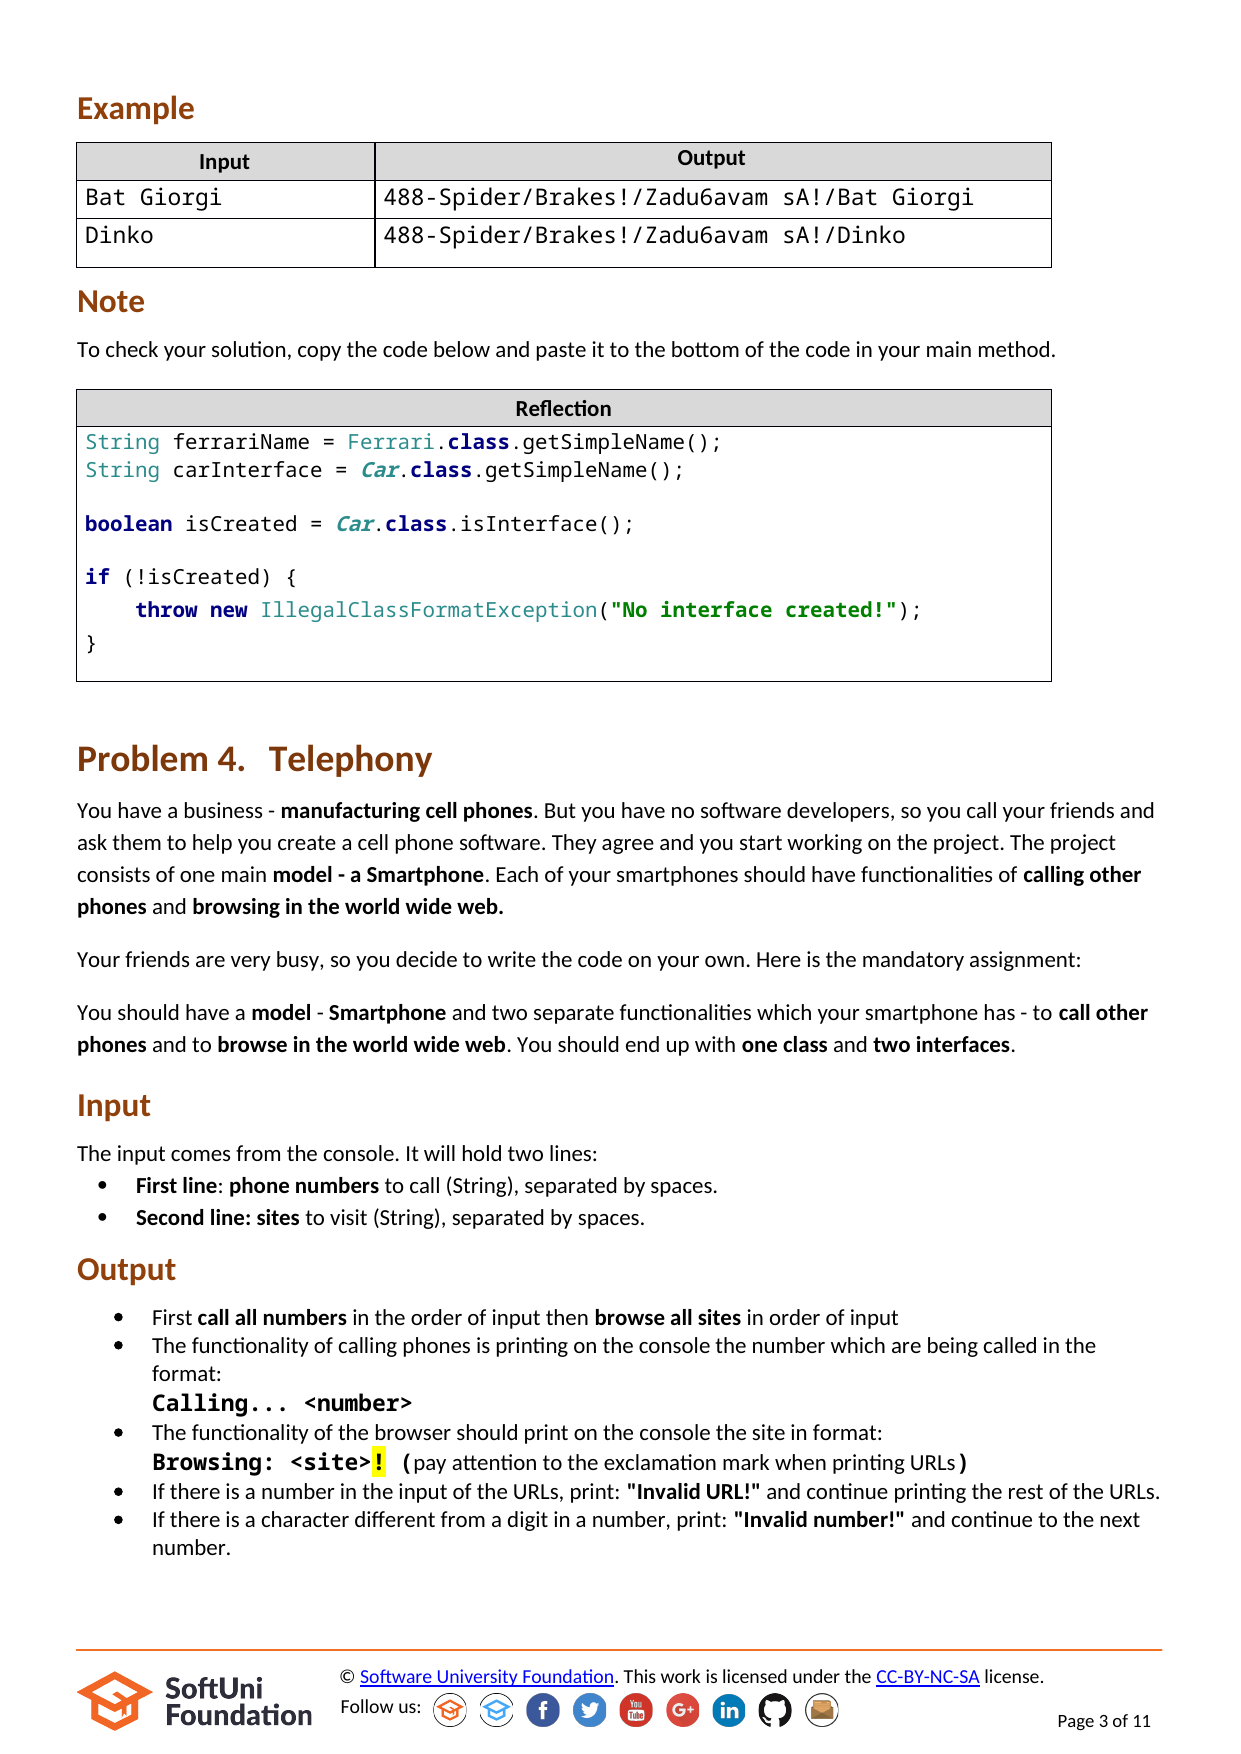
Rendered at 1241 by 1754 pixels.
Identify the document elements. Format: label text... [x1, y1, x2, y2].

list If there is a character different from a digit in a number, print: "Invalid number!" and continue to the next number. [114, 1506, 1163, 1562]
text Calling... <number> [152, 1387, 1163, 1418]
text Your friends are very busy, so you decide to write the code on your own. Here is the mandatory assignment: [77, 945, 1163, 973]
table_header Reflection [77, 390, 1051, 426]
text You have a business - manufacturing cell phones. But you have no software developers, so you call your friends and ask them to help you create a cell phone software. They agree and you start working on the project. The project consists of one main model - a Smartphone. Each of your smartphones should have functionalities of calling other phones and browsing in the world wide web. [77, 796, 1163, 920]
picture [76, 1671, 312, 1731]
list Second line: sites to visit (String), separated by spaces. [98, 1203, 1163, 1231]
picture [433, 1693, 467, 1727]
list If there is a number in the input of the URLs, print: "Invalid URL!" and continue printing the rest of the URLs. [114, 1477, 1163, 1506]
table_header Output [376, 143, 1051, 180]
picture [712, 1694, 722, 1704]
text To check your solution, copy the code below and paste it to the bottom of the code in your main method. [77, 336, 1163, 363]
subtitle Note [77, 280, 1163, 321]
picture [736, 1694, 746, 1704]
table_header Input [77, 143, 374, 180]
list The functionality of the browser should print on the console the site in format: [114, 1418, 1163, 1446]
table_cell 488-Spider/Brakes!/Zadu6avam sA!/Bat Giorgi [376, 181, 1051, 218]
list First call all numbers in the order of input then browse all sites in order of input [114, 1303, 1163, 1331]
subtitle Example [77, 87, 1163, 128]
table_cell String ferrariName = Ferrari.class.getSimpleName(); String carInterface = Car.class.getSimpleName(); boolean isCreated = Car.class.isInterface(); if (!isCreated) { throw new IllegalClassFormatException("No interface created!"); } [77, 427, 1051, 681]
list The functionality of calling phones is printing on the console the number which are being called in the format: [114, 1331, 1163, 1387]
table_cell 488-Spider/Brakes!/Zadu6avam sA!/Dinko [376, 219, 1051, 267]
picture [805, 1693, 839, 1727]
picture [712, 1717, 722, 1727]
table_cell Bat Giorgi [77, 181, 374, 218]
picture [727, 1708, 738, 1718]
table_cell Dinko [77, 219, 374, 267]
picture [480, 1693, 513, 1727]
picture [666, 1693, 700, 1727]
picture [736, 1717, 746, 1727]
subtitle Input [77, 1084, 1163, 1124]
text Browsing: <site>! (pay attention to the exclamation mark when printing URLs) [386, 1446, 1163, 1477]
text You should have a model - Smartphone and two separate functionalities which your smartphone has - to call other phones and to browse in the world wide web. You should end up with one class and two interfaces. [77, 998, 1163, 1059]
subtitle Output [77, 1248, 1163, 1288]
text Browsing: <site>! (pay attention to the exclamation mark when printing URLs) [152, 1446, 372, 1477]
subtitle Telephony [77, 735, 1163, 781]
list First line: phone numbers to call (String), separated by spaces. [98, 1171, 1163, 1199]
picture [758, 1693, 792, 1727]
picture [573, 1693, 607, 1727]
text The input comes from the console. It will hold two lines: [77, 1139, 1163, 1167]
picture [619, 1693, 653, 1727]
picture [526, 1693, 560, 1727]
